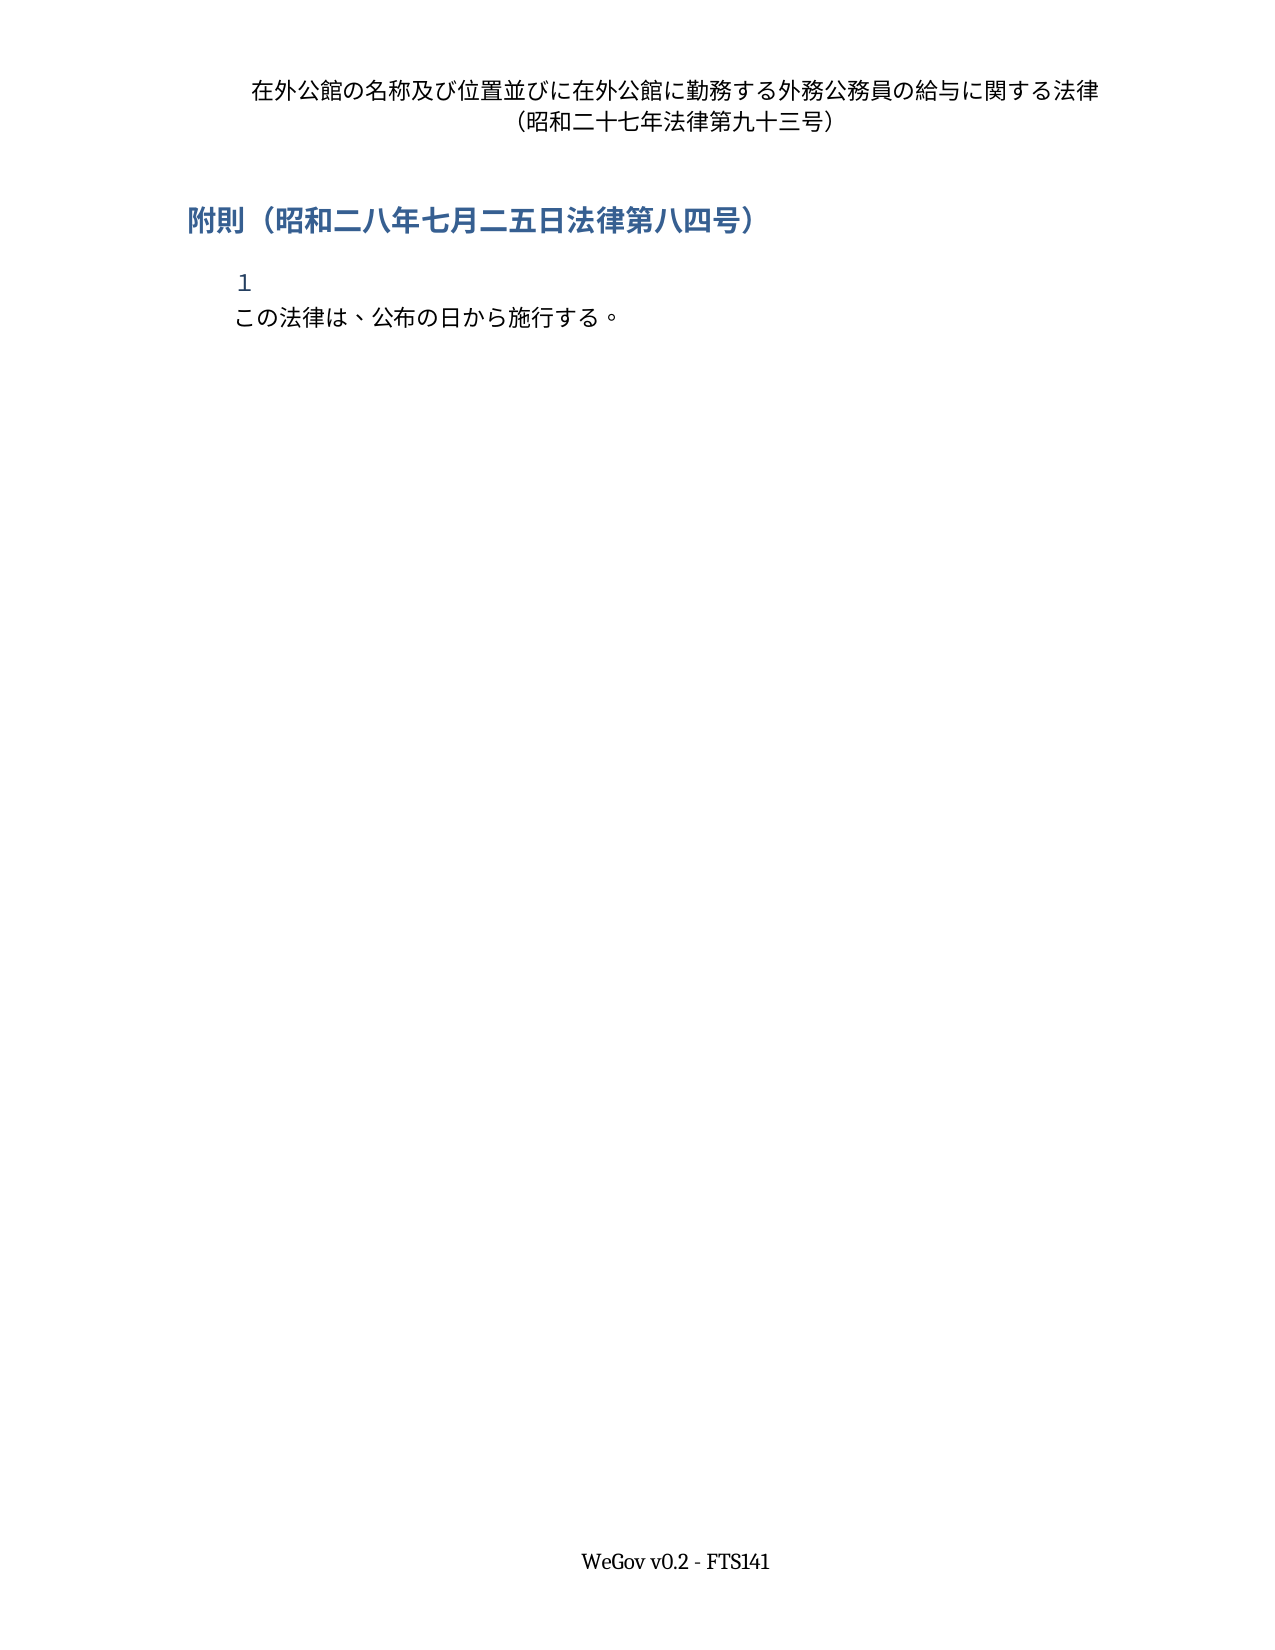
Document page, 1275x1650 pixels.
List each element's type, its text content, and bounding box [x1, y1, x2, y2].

subtitle １ [233, 266, 1087, 298]
subtitle 附則（昭和二八年七月二五日法律第八四号） [187, 200, 1087, 240]
text この法律は、公布の日から施行する。 [233, 302, 1087, 334]
